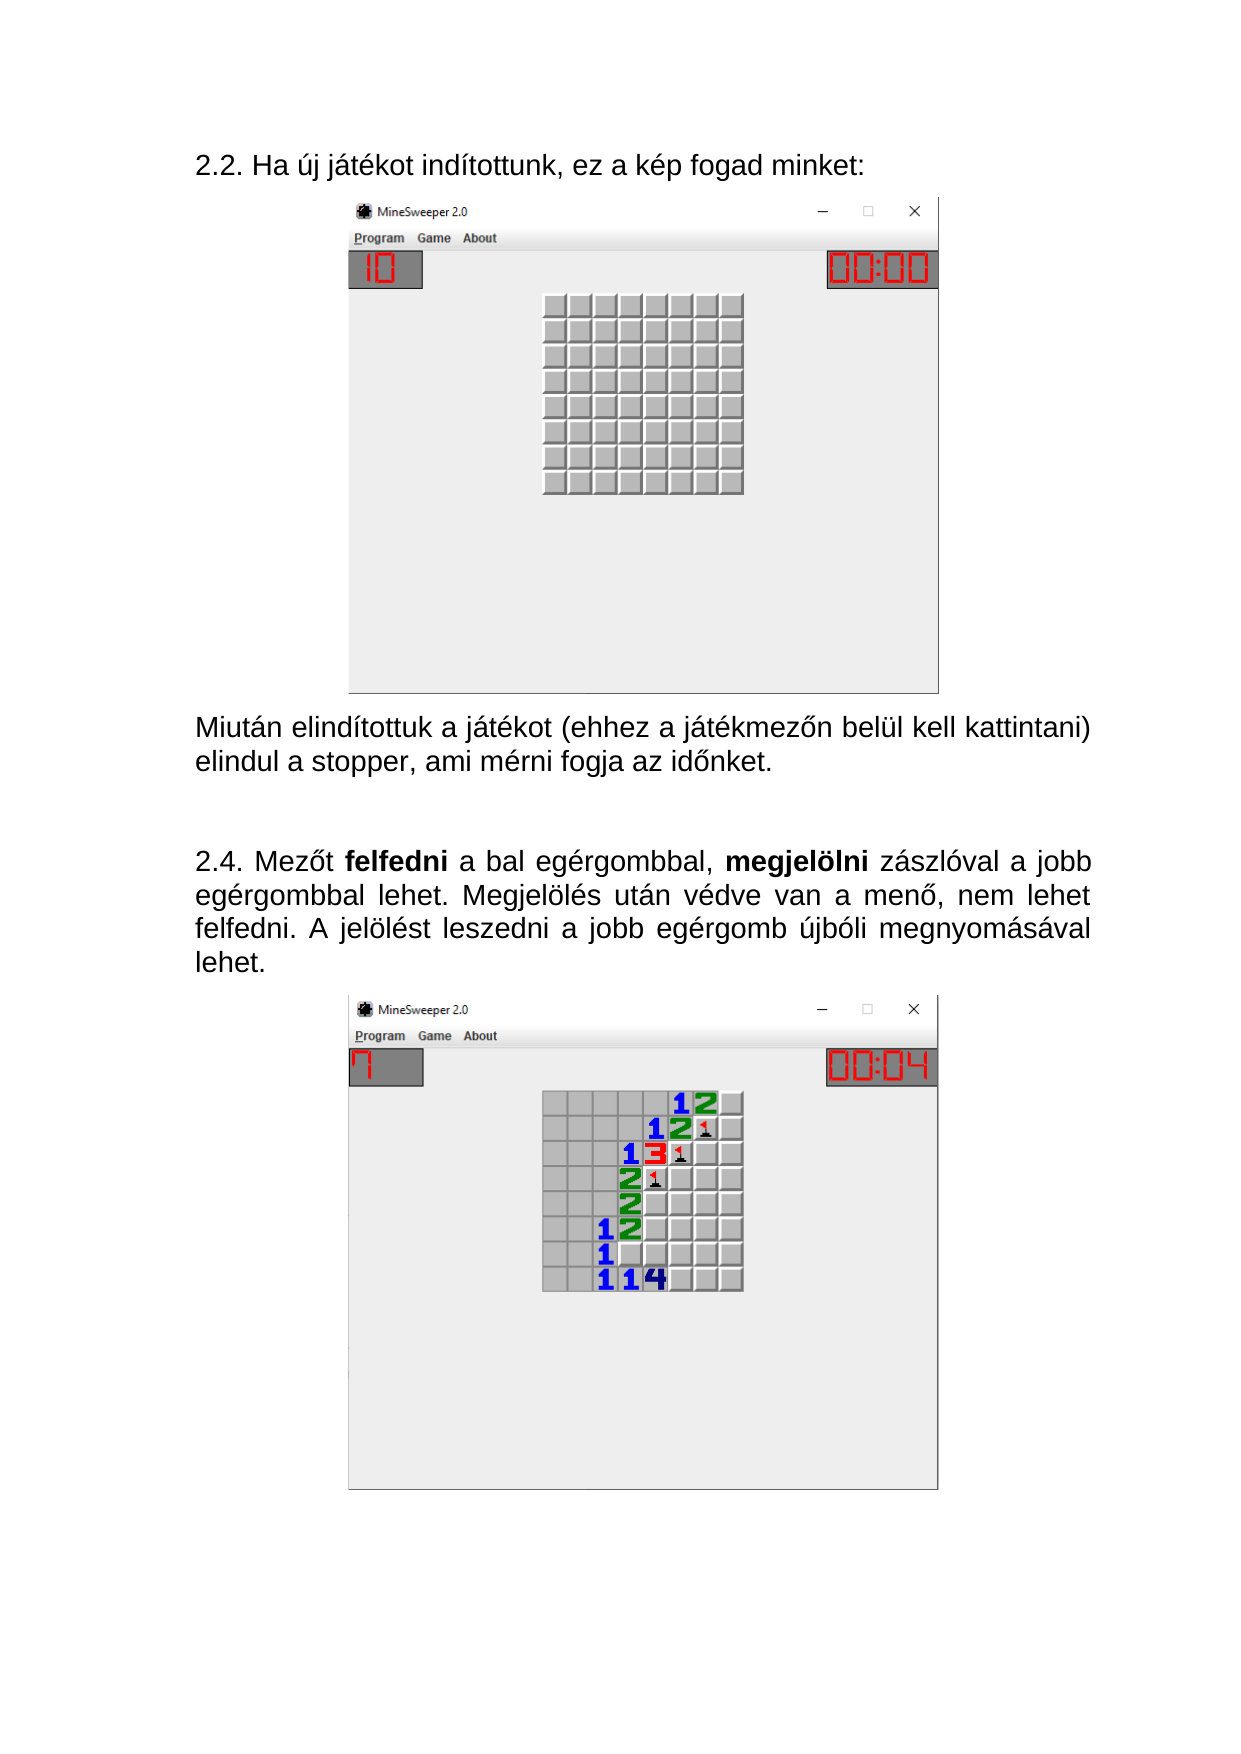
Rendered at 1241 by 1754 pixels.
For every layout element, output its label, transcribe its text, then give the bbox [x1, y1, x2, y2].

text Miután elindítottuk a játékot (ehhez a játékmezőn belül kell kattintani) elindul a stopper, ami mérni fogja az időnket. [195, 710, 1092, 777]
picture [348, 197, 939, 694]
text 2.4. Mezőt felfedni a bal egérgombbal, megjelölni zászlóval a jobb egérgombbal lehet. Megjelölés után védve van a menő, nem lehet felfedni. A jelölést leszedni a jobb egérgomb újbóli megnyomásával lehet. [195, 844, 1092, 978]
picture [348, 995, 939, 1490]
text 2.2. Ha új játékot indítottunk, ez a kép fogad minket: [195, 148, 1092, 181]
